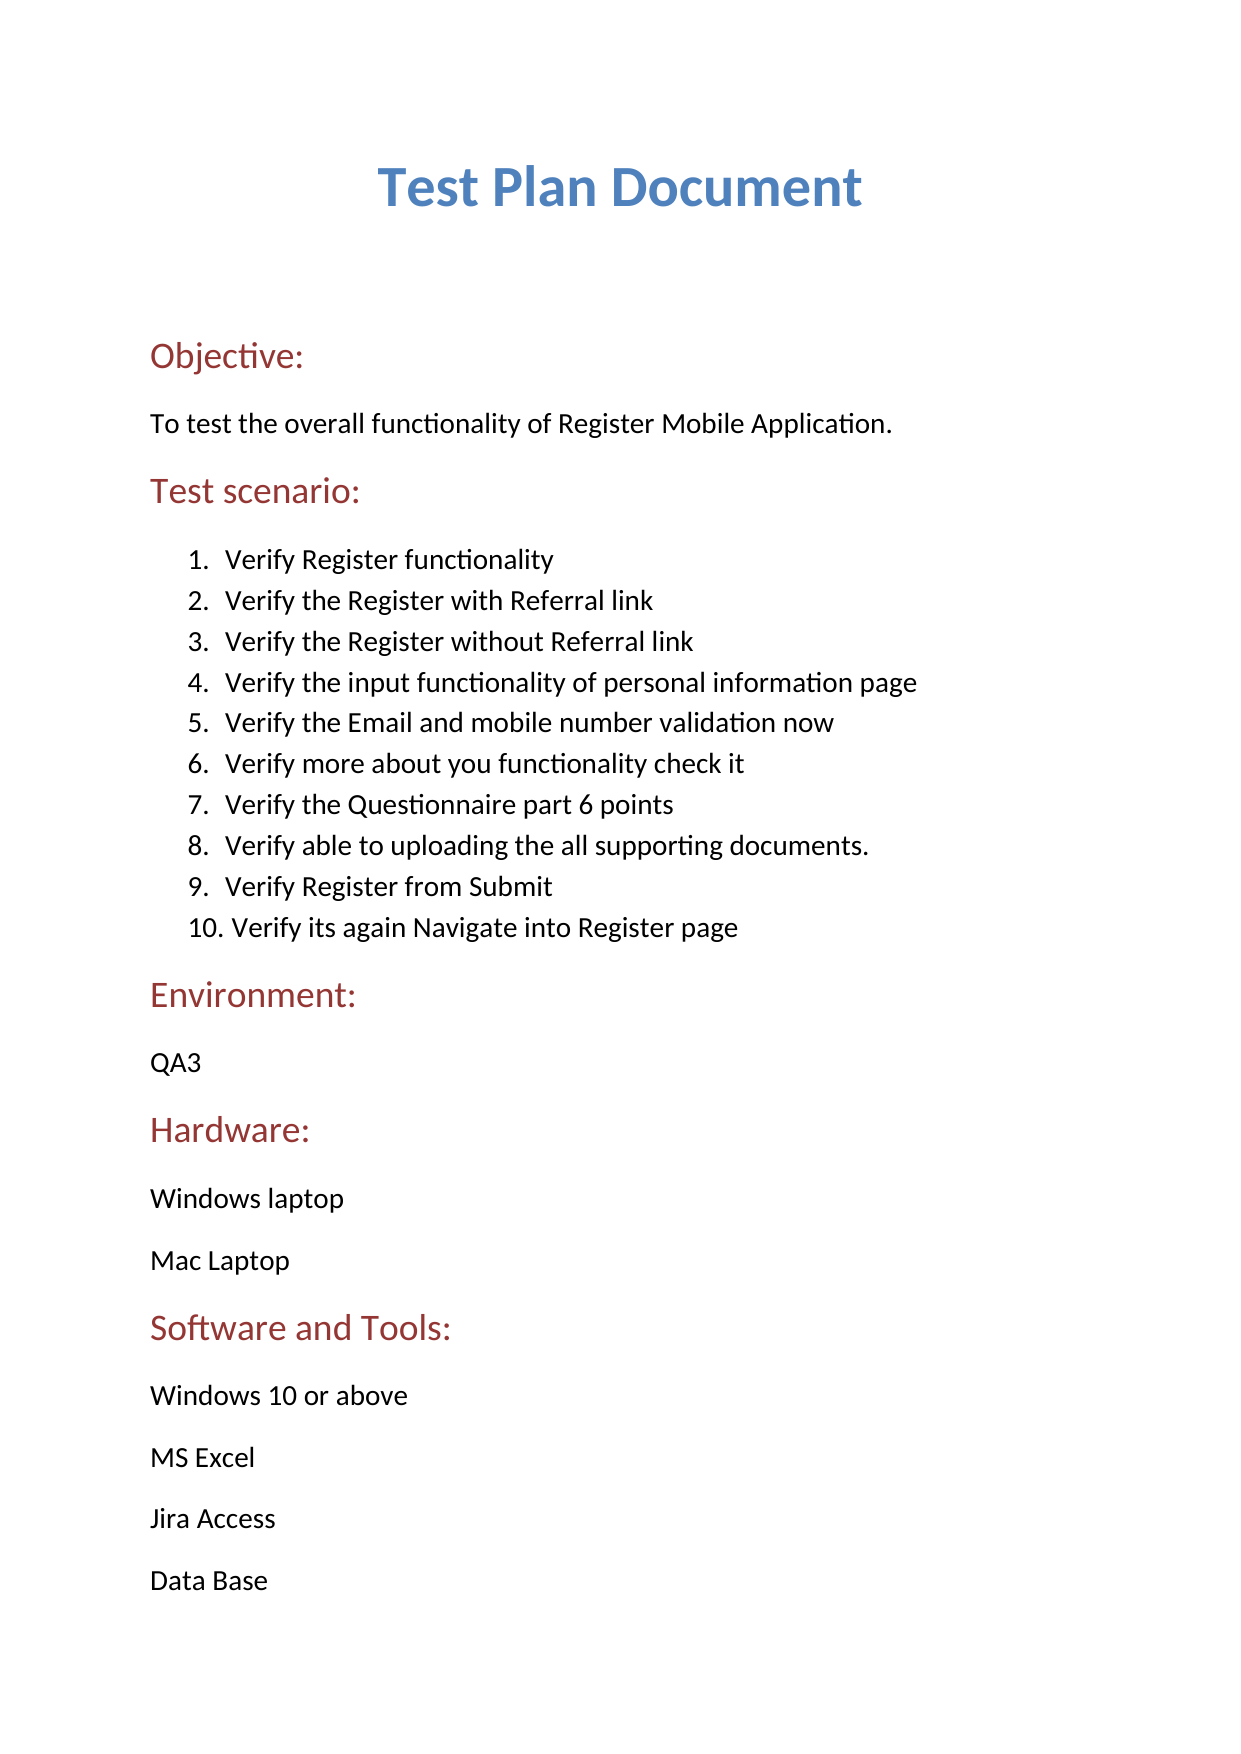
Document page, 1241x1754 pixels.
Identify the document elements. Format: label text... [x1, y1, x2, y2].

text Mac Laptop [150, 1242, 1090, 1277]
text Test scenario: [150, 467, 1090, 513]
list Verify the Questionnaire part 6 points [187, 786, 1090, 822]
text QA3 [150, 1044, 1090, 1080]
list Verify the Register with Referral link [187, 582, 1090, 617]
list Verify Register functionality [187, 541, 1090, 576]
text Test Plan Document [150, 150, 1090, 221]
list Verify the Email and mobile number validation now [187, 704, 1090, 740]
text To test the overall functionality of Register Mobile Application. [150, 406, 1090, 441]
list Verify the input functionality of personal information page [187, 664, 1090, 699]
list Verify more about you functionality check it [187, 746, 1090, 781]
text Data Base [150, 1562, 1090, 1598]
list Verify Register from Submit [187, 868, 1090, 904]
text Objective: [150, 332, 1090, 378]
text Windows 10 or above [150, 1377, 1090, 1413]
list Verify its again Navigate into Register page [187, 909, 1090, 945]
text Windows laptop [150, 1180, 1090, 1216]
list Verify able to uploading the all supporting documents. [187, 827, 1090, 863]
text Environment: [150, 971, 1090, 1017]
text Hardware: [150, 1106, 1090, 1152]
list Verify the Register without Referral link [187, 623, 1090, 658]
text MS Excel [150, 1439, 1090, 1474]
text Jira Access [150, 1501, 1090, 1536]
text Software and Tools: [150, 1303, 1090, 1349]
